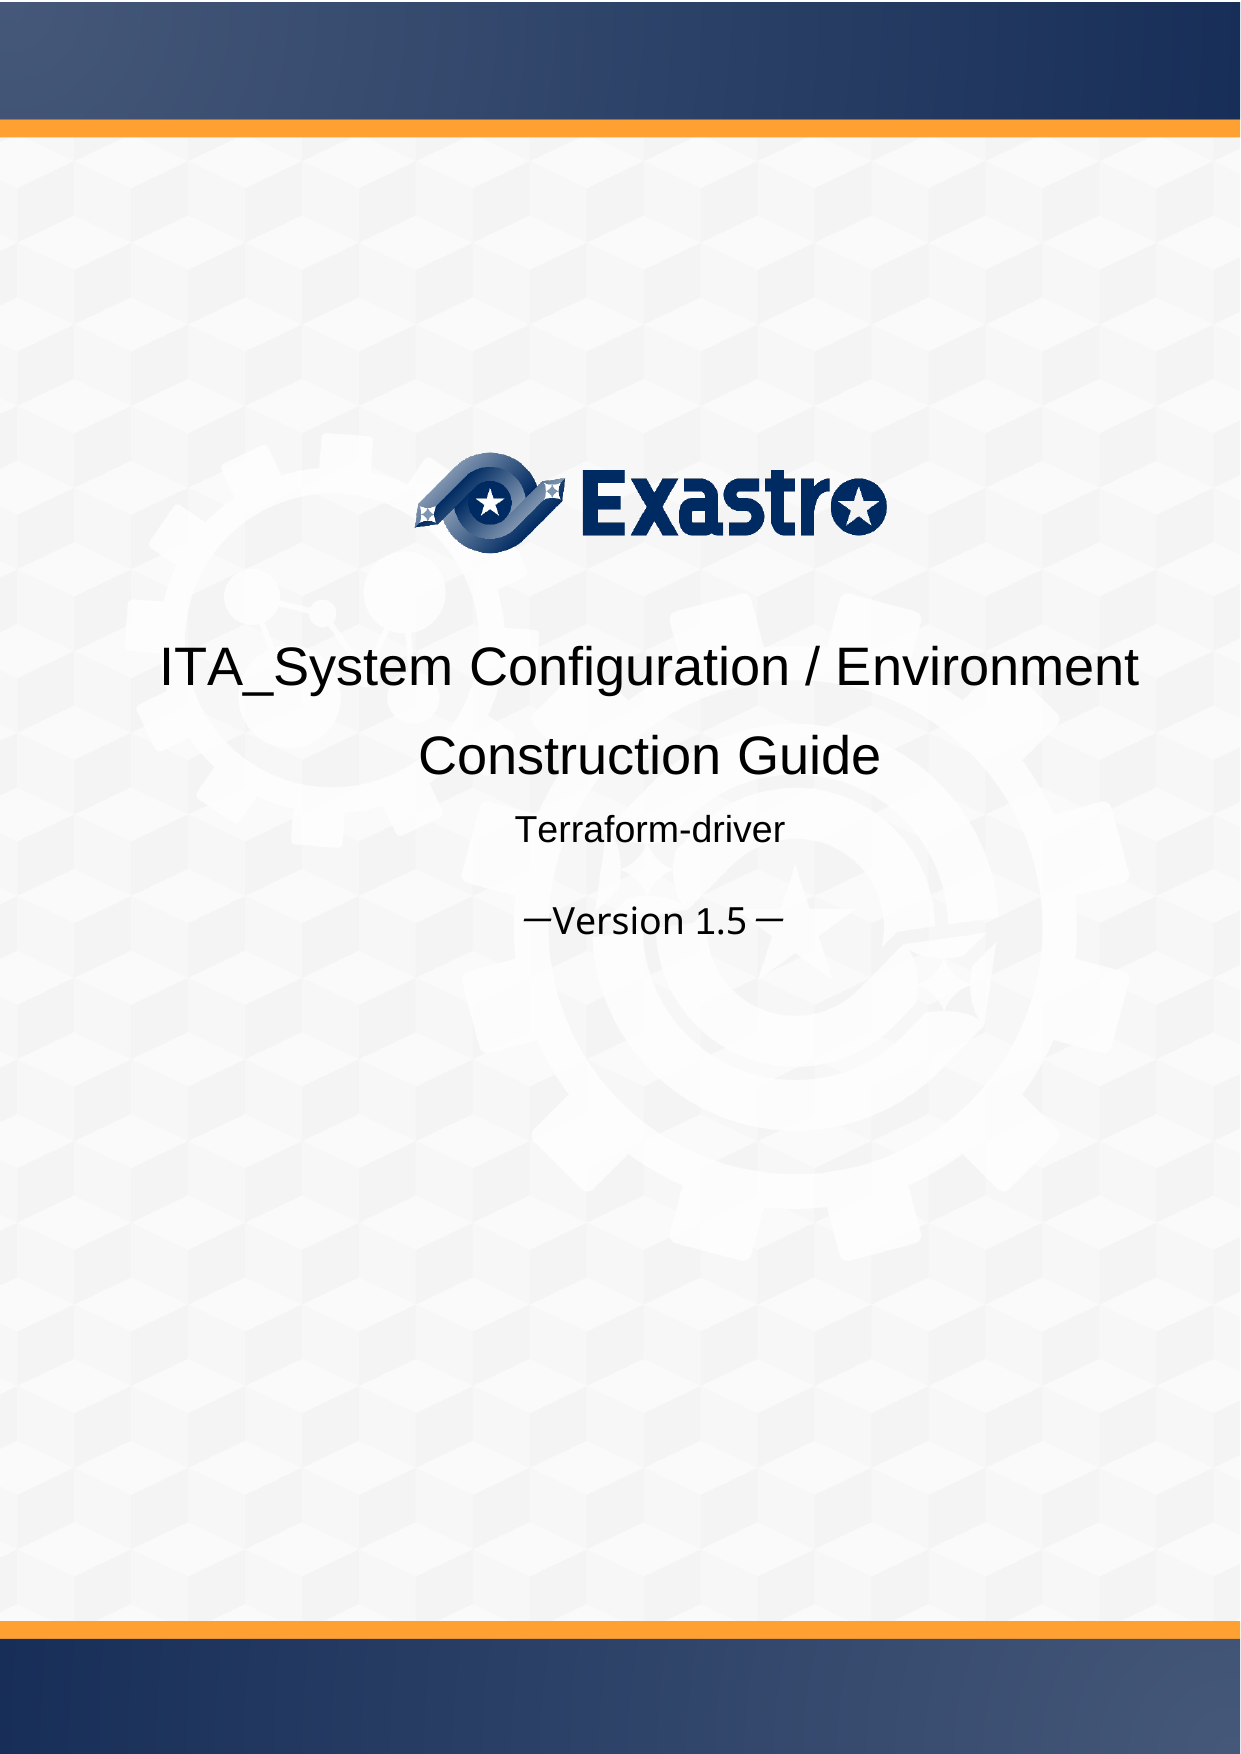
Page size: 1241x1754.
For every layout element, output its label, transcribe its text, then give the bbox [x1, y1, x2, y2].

text Terraform-driver [148, 799, 1152, 859]
text ITA_System Configuration / Environment Construction Guide [148, 531, 1152, 799]
picture [0, 2, 1241, 1754]
